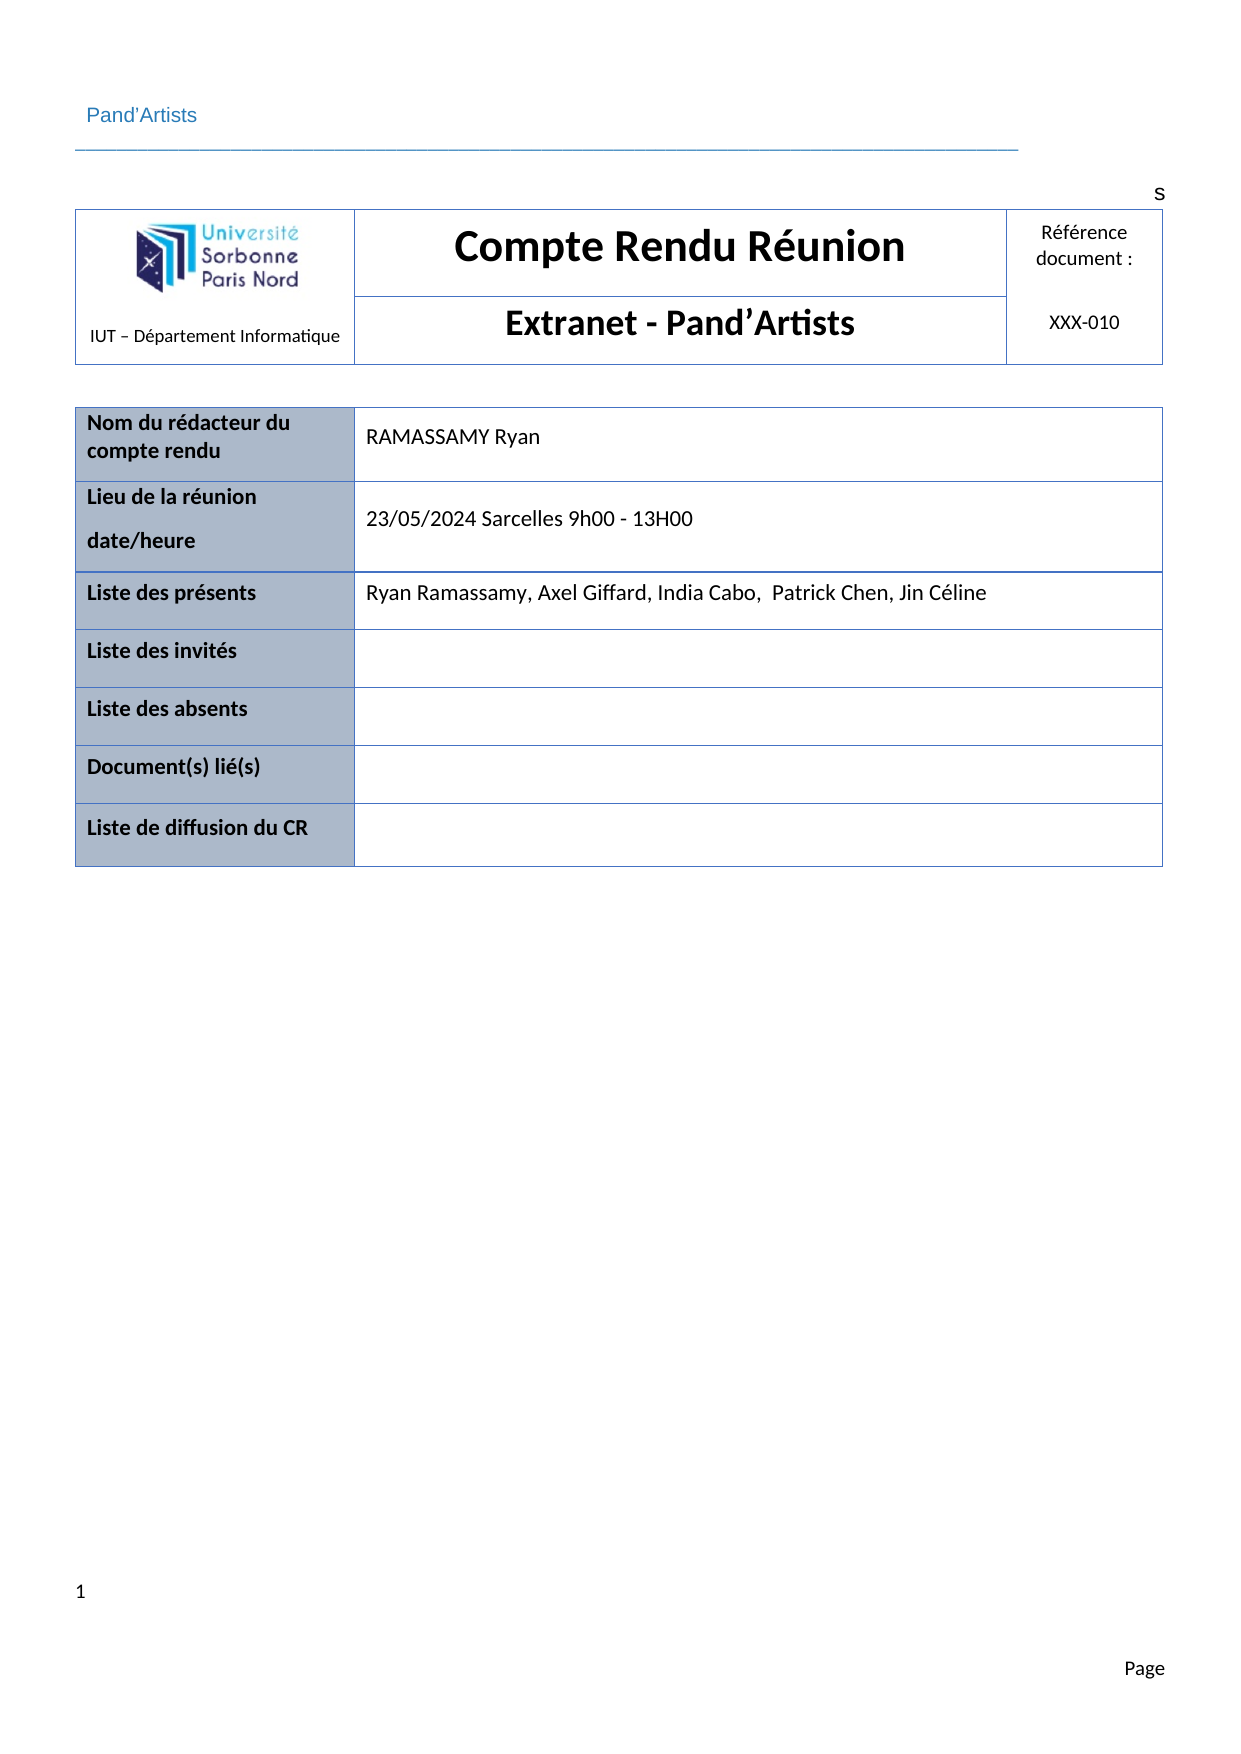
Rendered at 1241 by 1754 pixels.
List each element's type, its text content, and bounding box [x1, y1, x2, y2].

table_header Nom du rédacteur du compte rendu [76, 408, 354, 481]
table_cell [355, 630, 1162, 687]
table_cell Lieu de la réunion date/heure [76, 482, 354, 571]
table_cell Liste de diffusion du CR [76, 804, 354, 866]
table_cell Liste des invités [76, 630, 354, 687]
table_cell [355, 746, 1162, 803]
table_cell XXX-010 [1007, 296, 1162, 364]
picture [110, 210, 320, 308]
table_cell Document(s) lié(s) [76, 746, 354, 803]
table_cell Liste des absents [76, 688, 354, 745]
table_cell 23/05/2024 Sarcelles 9h00 - 13H00 [355, 482, 1162, 571]
table_cell [355, 804, 1162, 866]
table_cell Extranet - Pand’Artists [355, 297, 1006, 364]
table_header RAMASSAMY Ryan [355, 408, 1162, 481]
table_cell [355, 688, 1162, 745]
table_header Compte Rendu Réunion [355, 210, 1006, 296]
table_cell Liste des présents [76, 573, 354, 629]
table_cell Ryan Ramassamy, Axel Giffard, India Cabo, Patrick Chen, Jin Céline [355, 573, 1162, 629]
text s [75, 179, 1165, 206]
table_header IUT – Département Informatique [76, 210, 354, 364]
table_header Référence document : [1007, 210, 1162, 296]
